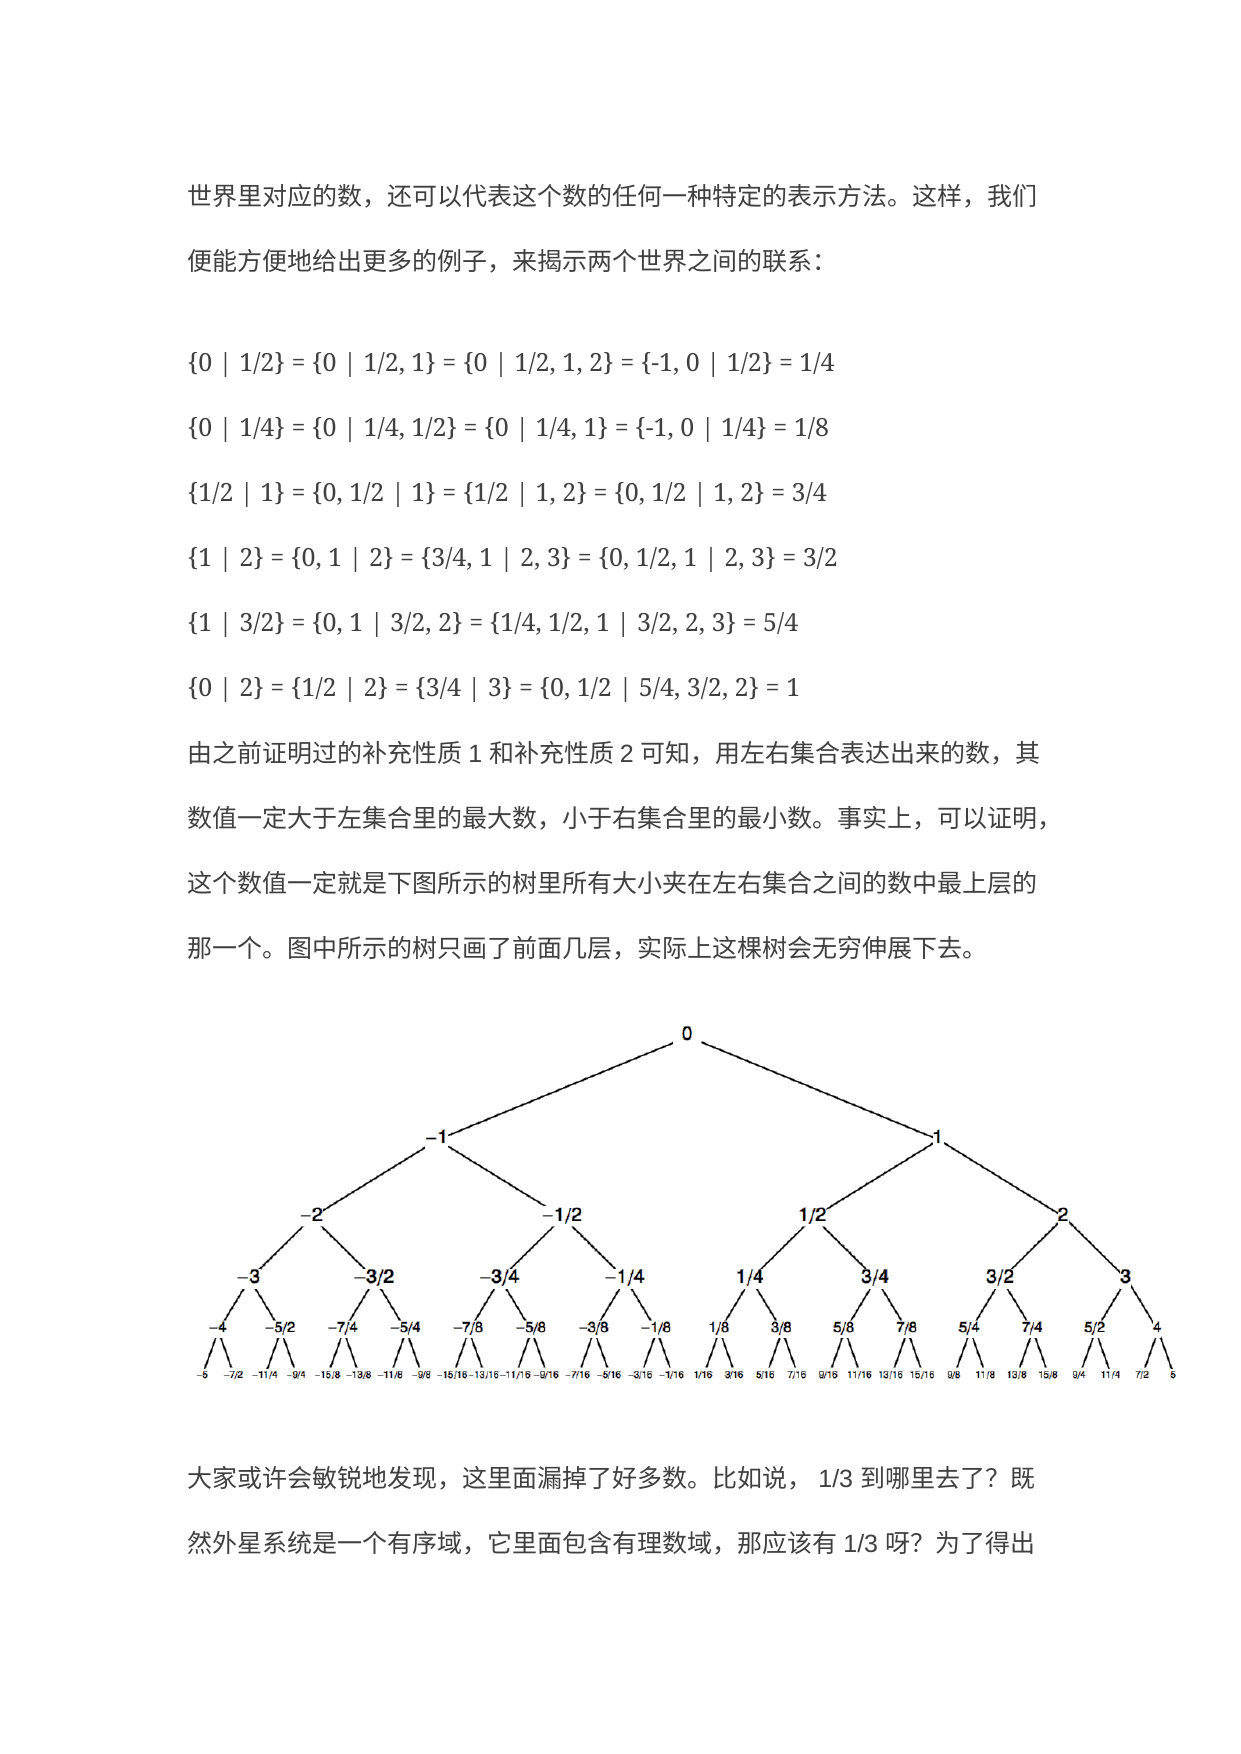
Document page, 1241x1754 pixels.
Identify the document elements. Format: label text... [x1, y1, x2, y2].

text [187, 162, 1053, 292]
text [187, 1444, 1053, 1574]
picture [187, 1017, 1184, 1386]
text 由之前证明过的补充性质 1 和补充性质 2 可知，用左右集合表达出来的数，其数值一定大于左集合里的最大数，小于右集合里的最小数。事实上，可以证明，这个数值一定就是下图所示的树里所有大小夹在左右集合之间的数中最上层的那一个。图中所示的树只画了前面几层，实际上这棵树会无穷伸展下去。 [187, 719, 1053, 979]
text {0 | 1/2} = {0 | 1/2, 1} = {0 | 1/2, 1, 2} = {-1, 0 | 1/2} = 1/4 {0 | 1/4} = {0 | 1/4, 1/2} = {0 | 1/4, 1} = {-1, 0 | 1/4} = 1/8 {1/2 | 1} = {0, 1/2 | 1} = {1/2 | 1, 2} = {0, 1/2 | 1, 2} = 3/4 {1 | 2} = {0, 1 | 2} = {3/4, 1 | 2, 3} = {0, 1/2, 1 | 2, 3} = 3/2 {1 | 3/2} = {0, 1 | 3/2, 2} = {1/4, 1/2, 1 | 3/2, 2, 3} = 5/4 {0 | 2} = {1/2 | 2} = {3/4 | 3} = {0, 1/2 | 5/4, 3/2, 2} = 1 [187, 329, 1053, 719]
